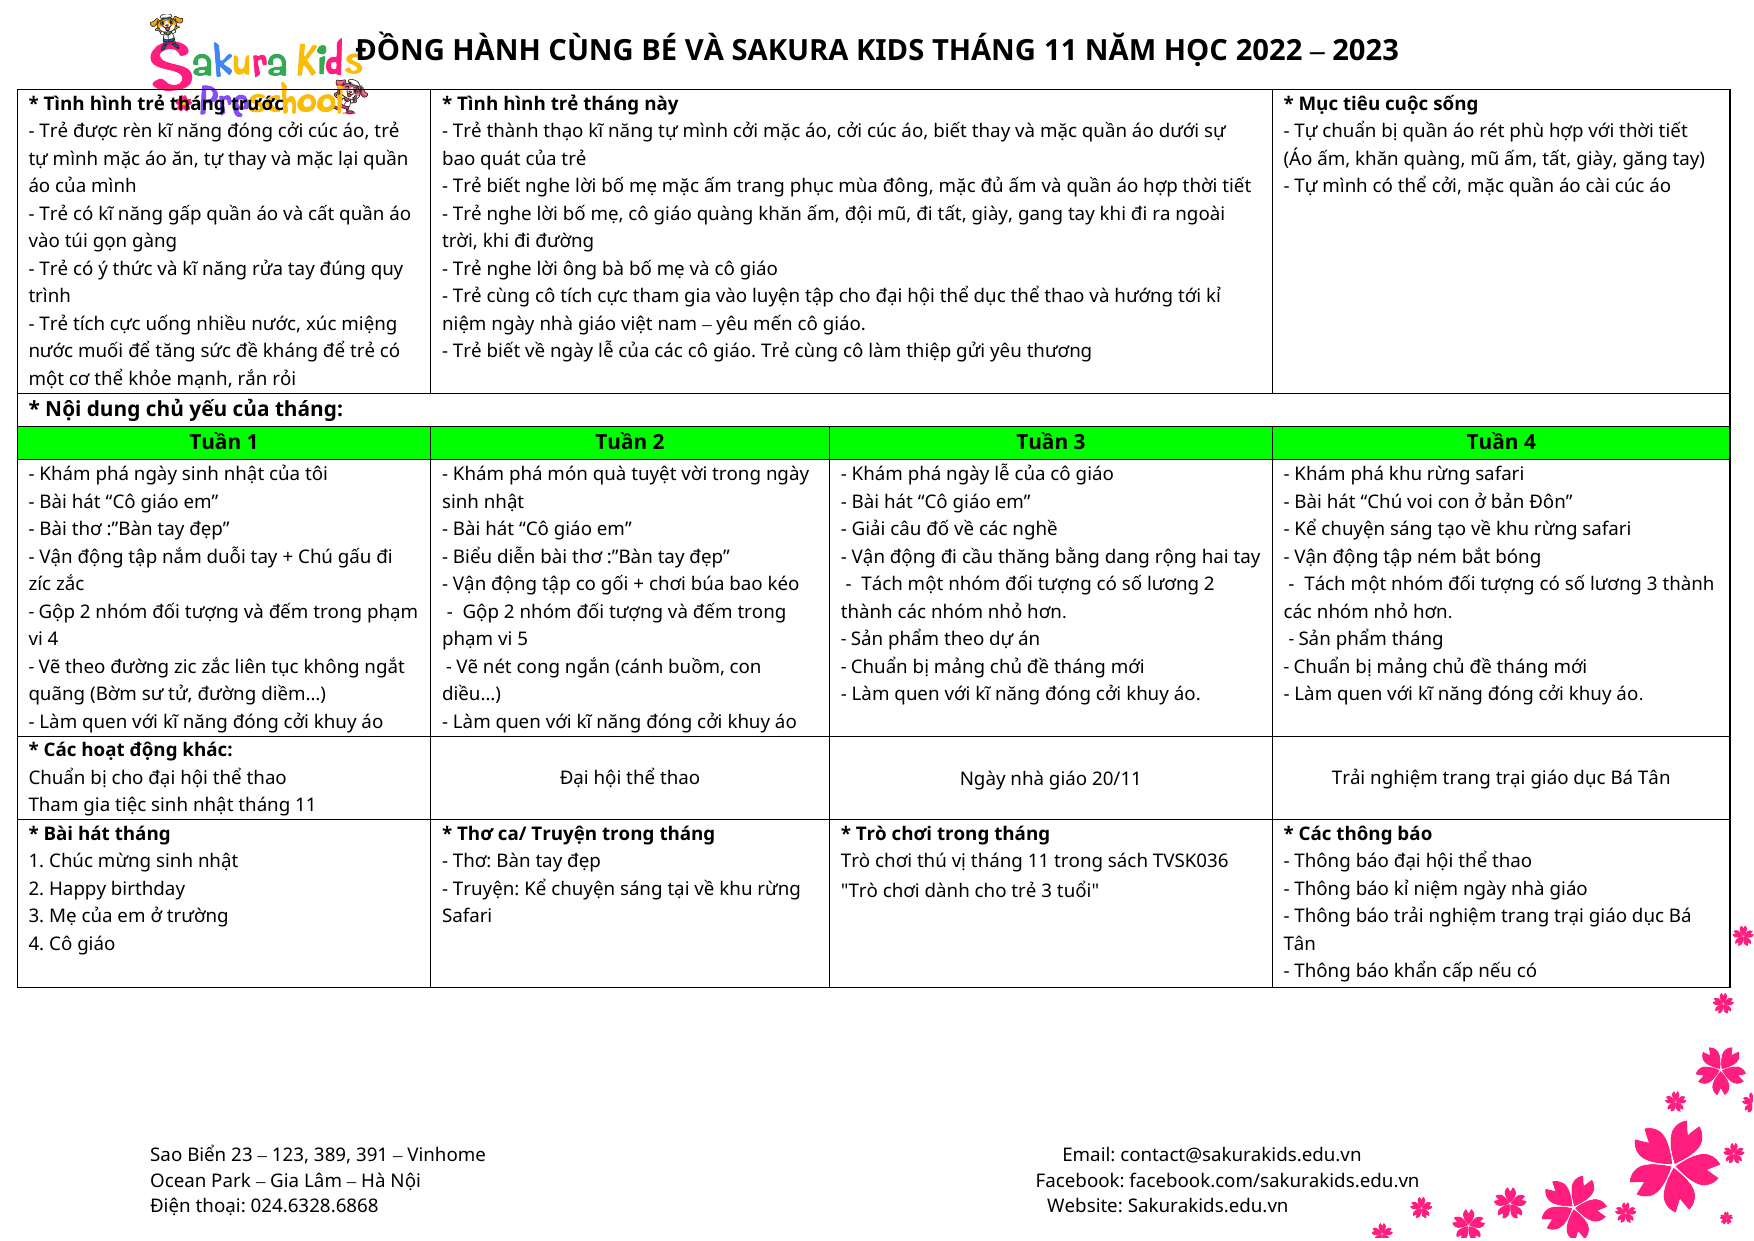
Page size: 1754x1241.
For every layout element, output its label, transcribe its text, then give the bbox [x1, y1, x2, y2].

picture [150, 14, 368, 29]
table_header * Tình hình trẻ tháng này - Trẻ thành thạo kĩ năng tự mình cởi mặc áo, cởi cúc áo, biết thay và mặc quần áo dưới sự bao quát của trẻ - Trẻ biết nghe lời bố mẹ mặc ấm trang phục mùa đông, mặc đủ ấm và quần áo hợp thời tiết - Trẻ nghe lời bố mẹ, cô giáo quàng khăn ấm, đội mũ, đi tất, giày, gang tay khi đi ra ngoài trời, khi đi đường - Trẻ nghe lời ông bà bố mẹ và cô giáo - Trẻ cùng cô tích cực tham gia vào luyện tập cho đại hội thể dục thể thao và hướng tới kỉ niệm ngày nhà giáo việt nam – yêu mến cô giáo. - Trẻ biết về ngày lễ của các cô giáo. Trẻ cùng cô làm thiệp gửi yêu thương [431, 90, 1272, 393]
table_cell * Thơ ca/ Truyện trong tháng - Thơ: Bàn tay đẹp - Truyện: Kể chuyện sáng tại về khu rừng Safari [431, 820, 829, 987]
table_cell Tuần 1 [18, 427, 430, 459]
table_cell - Khám phá ngày sinh nhật của tôi - Bài hát “Cô giáo em” - Bài thơ :”Bàn tay đẹp” - Vận động tập nắm duỗi tay + Chú gấu đi zíc zắc - Gộp 2 nhóm đối tượng và đếm trong phạm vi 4 - Vẽ theo đường zic zắc liên tục không ngắt quãng (Bờm sư tử, đường diềm…) - Làm quen với kĩ năng đóng cởi khuy áo [18, 460, 430, 736]
table_header * Tình hình trẻ tháng trước - Trẻ được rèn kĩ năng đóng cởi cúc áo, trẻ tự mình mặc áo ăn, tự thay và mặc lại quần áo của mình - Trẻ có kĩ năng gấp quần áo và cất quần áo vào túi gọn gàng - Trẻ có ý thức và kĩ năng rửa tay đúng quy trình - Trẻ tích cực uống nhiều nước, xúc miệng nước muối để tăng sức đề kháng để trẻ có một cơ thể khỏe mạnh, rắn rỏi [18, 90, 430, 393]
table_cell * Nội dung chủ yếu của tháng: [18, 394, 1729, 426]
table_cell * Các thông báo - Thông báo đại hội thể thao - Thông báo kỉ niệm ngày nhà giáo - Thông báo trải nghiệm trang trại giáo dục Bá Tân - Thông báo khẩn cấp nếu có [1273, 820, 1729, 987]
table_cell - Khám phá ngày lễ của cô giáo - Bài hát “Cô giáo em” - Giải câu đố về các nghề - Vận động đi cầu thăng bằng dang rộng hai tay - Tách một nhóm đối tượng có số lương 2 thành các nhóm nhỏ hơn. - Sản phẩm theo dự án - Chuẩn bị mảng chủ đề tháng mới - Làm quen với kĩ năng đóng cởi khuy áo. [830, 460, 1272, 736]
table_cell * Bài hát tháng 1. Chúc mừng sinh nhật 2. Happy birthday 3. Mẹ của em ở trường 4. Cô giáo [18, 820, 430, 987]
table_cell Tuần 3 [830, 427, 1272, 459]
table_cell Trải nghiệm trang trại giáo dục Bá Tân [1273, 737, 1729, 819]
table_cell Ngày nhà giáo 20/11 [830, 737, 1272, 819]
table_cell Tuần 2 [431, 427, 829, 459]
table_header * Mục tiêu cuộc sống - Tự chuẩn bị quần áo rét phù hợp với thời tiết (Áo ấm, khăn quàng, mũ ấm, tất, giày, găng tay) - Tự mình có thể cởi, mặc quần áo cài cúc áo [1273, 90, 1729, 393]
table_cell * Các hoạt động khác: Chuẩn bị cho đại hội thể thao Tham gia tiệc sinh nhật tháng 11 [18, 737, 430, 819]
table_cell * Trò chơi trong tháng Trò chơi thú vị tháng 11 trong sách TVSK036 "Trò chơi dành cho trẻ 3 tuổi" [830, 820, 1272, 987]
table_cell Tuần 4 [1273, 427, 1729, 459]
table_cell - Khám phá món quà tuyệt vời trong ngày sinh nhật - Bài hát “Cô giáo em” - Biểu diễn bài thơ :”Bàn tay đẹp” - Vận động tập co gối + chơi búa bao kéo - Gộp 2 nhóm đối tượng và đếm trong phạm vi 5 - Vẽ nét cong ngắn (cánh buồm, con diều…) - Làm quen với kĩ năng đóng cởi khuy áo [431, 460, 829, 736]
text ĐỒNG HÀNH CÙNG BÉ VÀ SAKURA KIDS THÁNG 11 NĂM HỌC 2022 – 2023 [150, 29, 1604, 69]
picture [1372, 926, 1754, 1238]
picture [150, 69, 368, 89]
table_cell Đại hội thể thao [431, 737, 829, 819]
table_cell - Khám phá khu rừng safari - Bài hát “Chú voi con ở bản Đôn” - Kể chuyện sáng tạo về khu rừng safari - Vận động tập ném bắt bóng - Tách một nhóm đối tượng có số lương 3 thành các nhóm nhỏ hơn. - Sản phẩm tháng - Chuẩn bị mảng chủ đề tháng mới - Làm quen với kĩ năng đóng cởi khuy áo. [1273, 460, 1729, 736]
